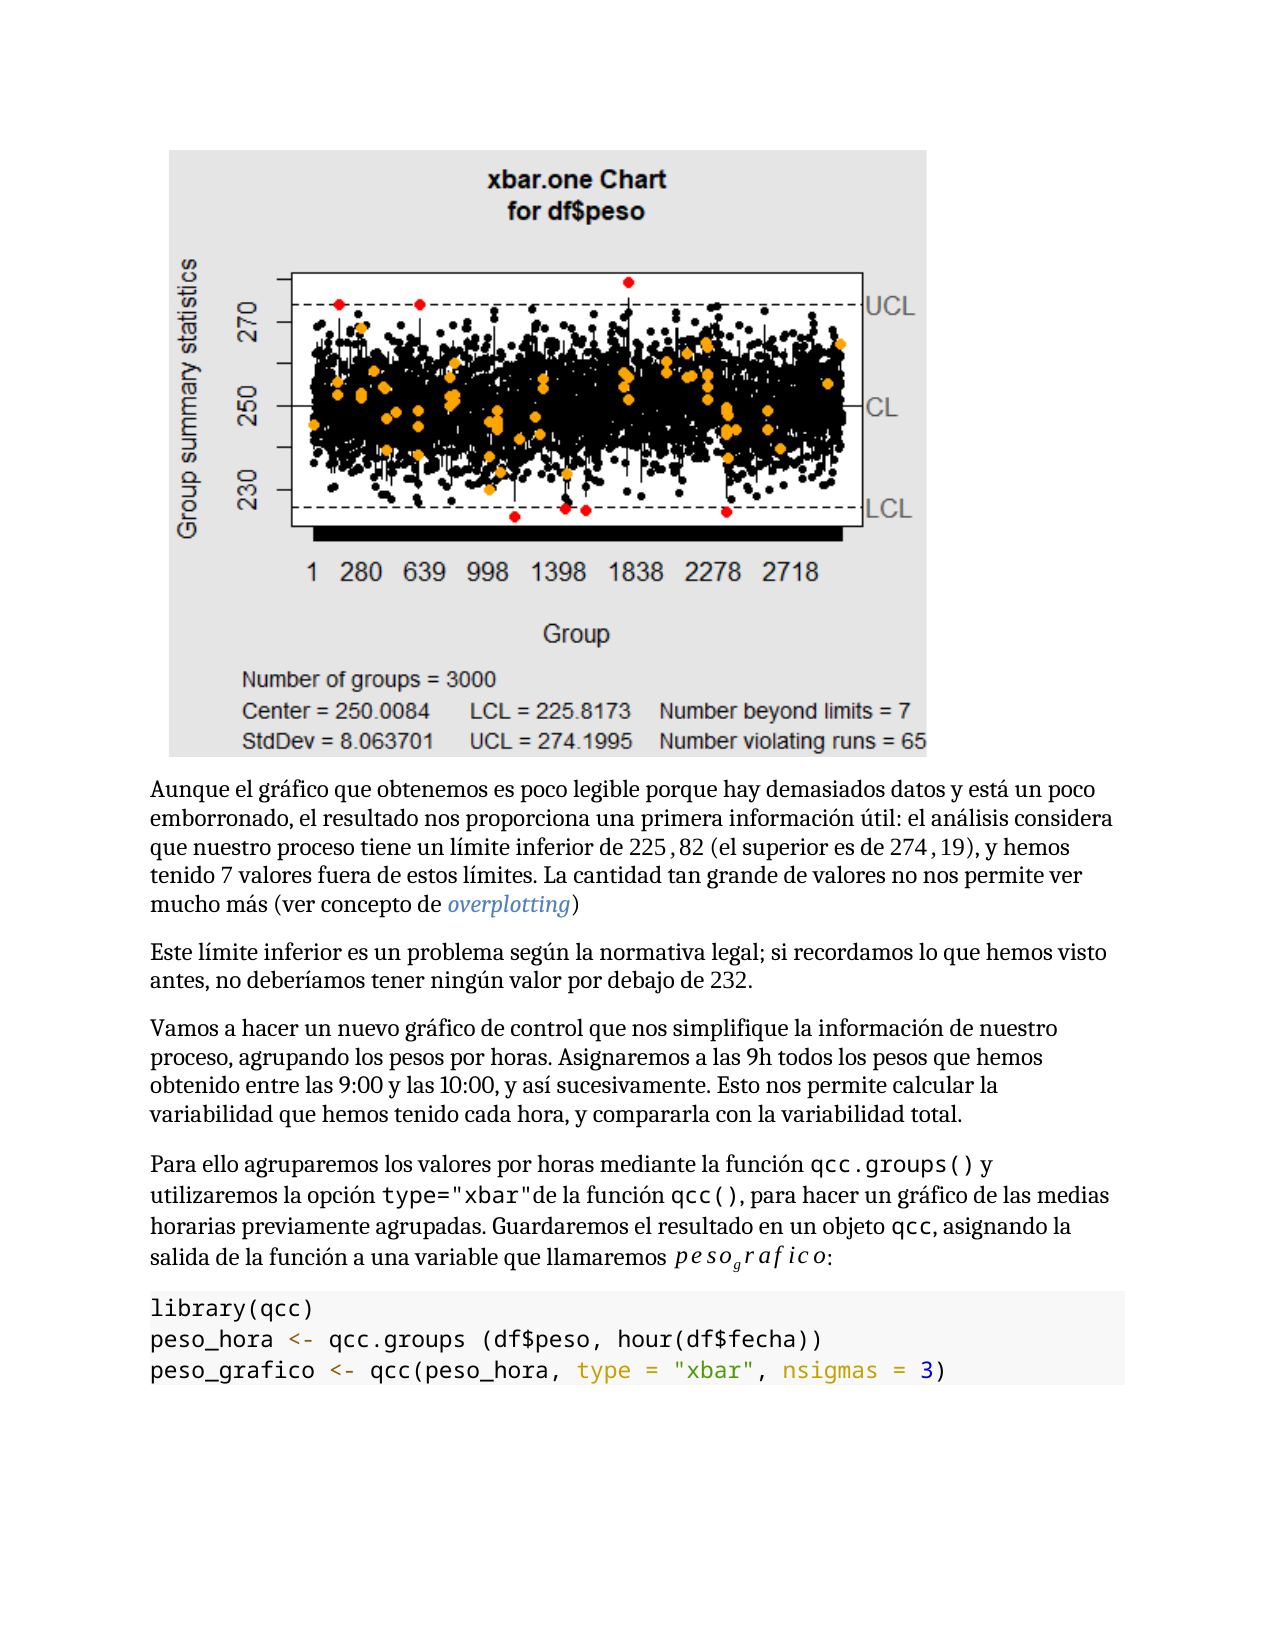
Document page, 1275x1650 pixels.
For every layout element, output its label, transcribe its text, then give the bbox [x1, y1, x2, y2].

text Vamos a hacer un nuevo gráfico de control que nos simplifique la información de nuestro proceso, agrupando los pesos por horas. Asignaremos a las 9h todos los pesos que hemos obtenido entre las 9:00 y las 10:00, y así sucesivamente. Esto nos permite calcular la variabilidad que hemos tenido cada hora, y compararla con la variabilidad total. [150, 1014, 1125, 1129]
text Este límite inferior es un problema según la normativa legal; si recordamos lo que hemos visto antes, no deberíamos tener ningún valor por debajo de . [150, 938, 1125, 995]
picture [168, 150, 927, 757]
text Aunque el gráfico que obtenemos es poco legible porque hay demasiados datos y está un poco emborronado, el resultado nos proporciona una primera información útil: el análisis considera que nuestro proceso tiene un límite inferior de (el superior es de ), y hemos tenido valores fuera de estos límites. La cantidad tan grande de valores no nos permite ver mucho más (ver concepto de overplotting) [150, 775, 1125, 919]
text library(qcc) peso_hora <- qcc.groups (df$peso, hour(df$fecha)) peso_grafico <- qcc(peso_hora, type = "xbar", nsigmas = 3) [315, 1291, 1125, 1385]
text Para ello agruparemos los valores por horas mediante la función qcc.groups() y utilizaremos la opción type="xbar"de la función qcc(), para hacer un gráfico de las medias horarias previamente agrupadas. Guardaremos el resultado en un objeto qcc, asignando la salida de la función a una variable que llamaremos : [150, 1148, 1125, 1273]
